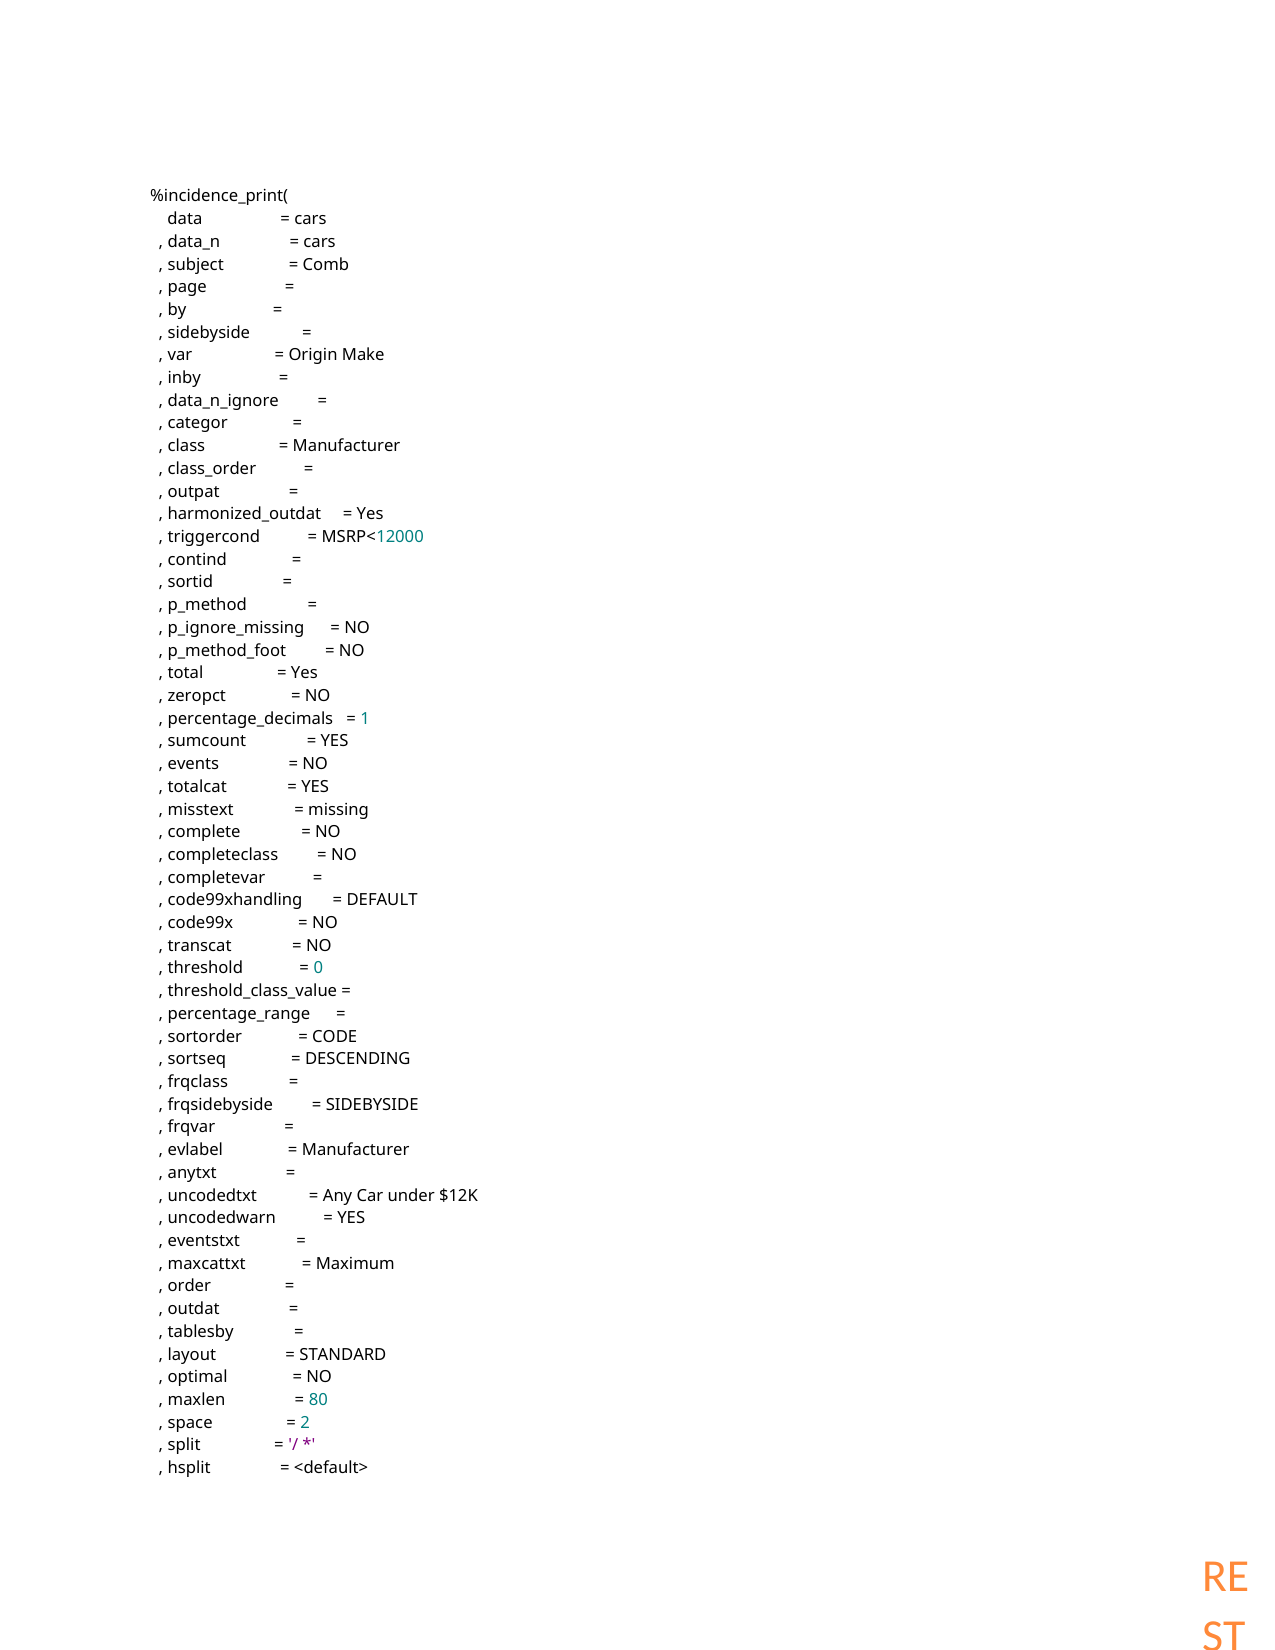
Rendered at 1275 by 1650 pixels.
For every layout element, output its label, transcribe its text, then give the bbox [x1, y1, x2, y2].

text , anytxt = [150, 1161, 1125, 1183]
text , class_order = [150, 457, 1125, 479]
text , code99xhandling = DEFAULT [150, 888, 1125, 911]
text , p_method_foot = NO [150, 638, 1125, 661]
text , uncodedtxt = Any Car under $12K [150, 1183, 1125, 1206]
text , evlabel = Manufacturer [150, 1138, 1125, 1161]
text , eventstxt = [150, 1229, 1125, 1251]
text , completevar = [150, 865, 1125, 888]
text , inby = [150, 366, 1125, 388]
text , outpat = [150, 479, 1125, 502]
text , sortid = [150, 570, 1125, 593]
text , tablesby = [150, 1319, 1125, 1342]
text , optimal = NO [150, 1365, 1125, 1388]
text , completeclass = NO [150, 843, 1125, 865]
text , layout = STANDARD [150, 1342, 1125, 1365]
text , threshold_class_value = [150, 979, 1125, 1002]
text , code99x = NO [150, 911, 1125, 933]
text , categor = [150, 411, 1125, 434]
text , harmonized_outdat = Yes [150, 502, 1125, 525]
text , contind = [150, 547, 1125, 570]
text , order = [150, 1274, 1125, 1297]
text , data_n_ignore = [150, 388, 1125, 411]
text , zeropct = NO [150, 684, 1125, 706]
text , sortseq = DESCENDING [150, 1047, 1125, 1070]
text , sidebyside = [150, 320, 1125, 343]
text , frqsidebyside = SIDEBYSIDE [150, 1092, 1125, 1115]
text , threshold = 0 [150, 956, 1125, 979]
text , maxcattxt = Maximum [150, 1251, 1125, 1274]
text , by = [150, 298, 1125, 320]
text , total = Yes [150, 661, 1125, 684]
text , percentage_range = [150, 1002, 1125, 1024]
text , totalcat = YES [150, 774, 1125, 797]
text %incidence_print( [150, 184, 1125, 207]
text , percentage_decimals = 1 [150, 706, 1125, 729]
text , complete = NO [150, 820, 1125, 843]
text , frqclass = [150, 1070, 1125, 1092]
text , misstext = missing [150, 797, 1125, 820]
text , space = 2 [150, 1410, 1125, 1433]
text , data_n = cars [150, 229, 1125, 252]
text , page = [150, 275, 1125, 298]
text , sumcount = YES [150, 729, 1125, 752]
text , p_ignore_missing = NO [150, 616, 1125, 638]
text , transcat = NO [150, 933, 1125, 956]
text , maxlen = 80 [150, 1388, 1125, 1410]
text , outdat = [150, 1297, 1125, 1319]
text , p_method = [150, 593, 1125, 616]
text , sortorder = CODE [150, 1024, 1125, 1047]
text , split = '/ *' [150, 1433, 1125, 1456]
text , class = Manufacturer [150, 434, 1125, 457]
text , events = NO [150, 752, 1125, 774]
text , uncodedwarn = YES [150, 1206, 1125, 1229]
text data = cars [150, 207, 1125, 229]
text , subject = Comb [150, 252, 1125, 275]
text , hsplit = <default> [150, 1456, 1125, 1478]
text , triggercond = MSRP<12000 [150, 525, 1125, 547]
text , var = Origin Make [150, 343, 1125, 366]
text , frqvar = [150, 1115, 1125, 1138]
